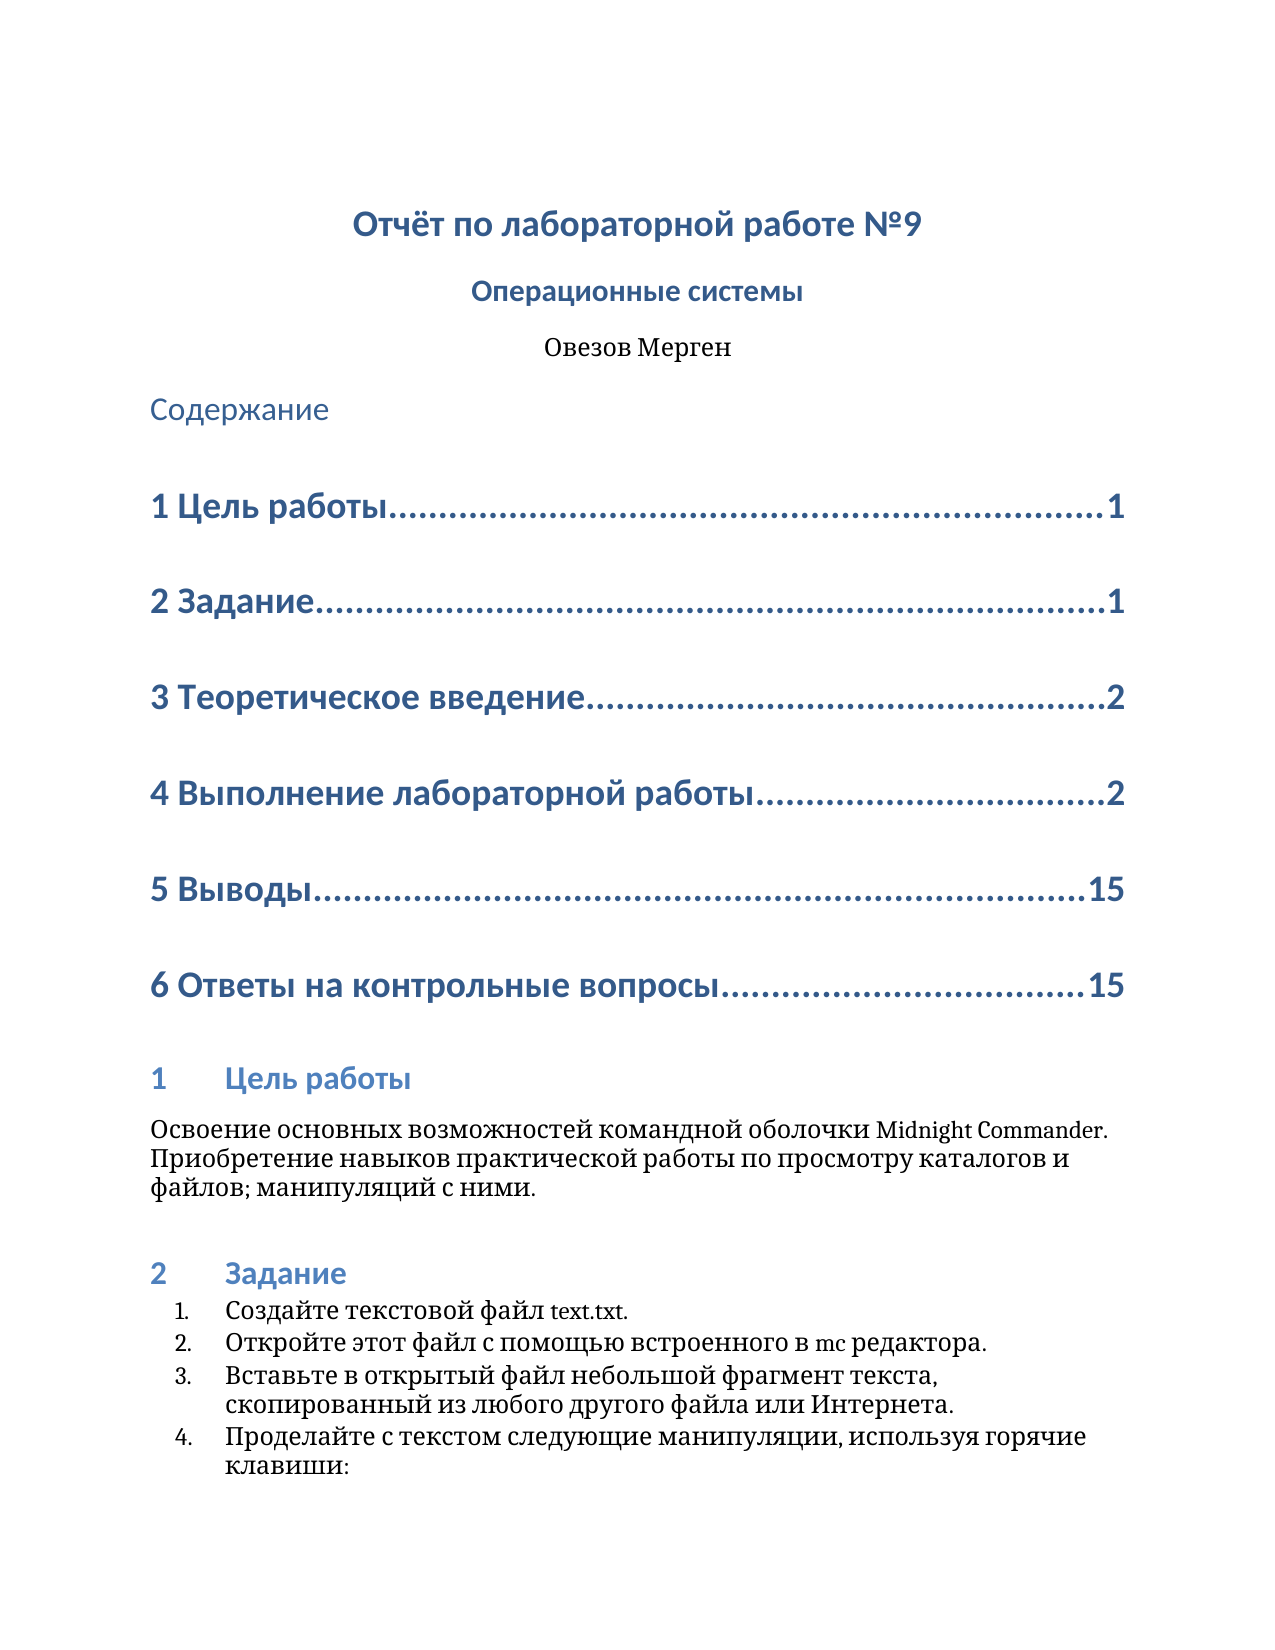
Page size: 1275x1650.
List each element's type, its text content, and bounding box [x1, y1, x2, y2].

list Откройте этот файл с помощью встроенного в mc редактора. [175, 1329, 1125, 1358]
subtitle 2 Задание [150, 1252, 1125, 1293]
list Создайте текстовой файл text.txt. [175, 1297, 1125, 1326]
text Овезов Мерген [150, 334, 1125, 363]
title Отчёт по лабораторной работе №9 [150, 200, 1125, 246]
subtitle Операционные системы [150, 271, 1125, 309]
subtitle 1 Цель работы [150, 1057, 1125, 1097]
list Проделайте с текстом следующие манипуляции, используя горячие клавиши: [175, 1423, 1125, 1481]
text Освоение основных возможностей командной оболочки Midnight Commander. Приобретение навыков практической работы по просмотру каталогов и файлов; манипуляций с ними. [150, 1116, 1125, 1202]
list Вставьте в открытый файл небольшой фрагмент текста, скопированный из любого другого файла или Интернета. [175, 1362, 1125, 1419]
